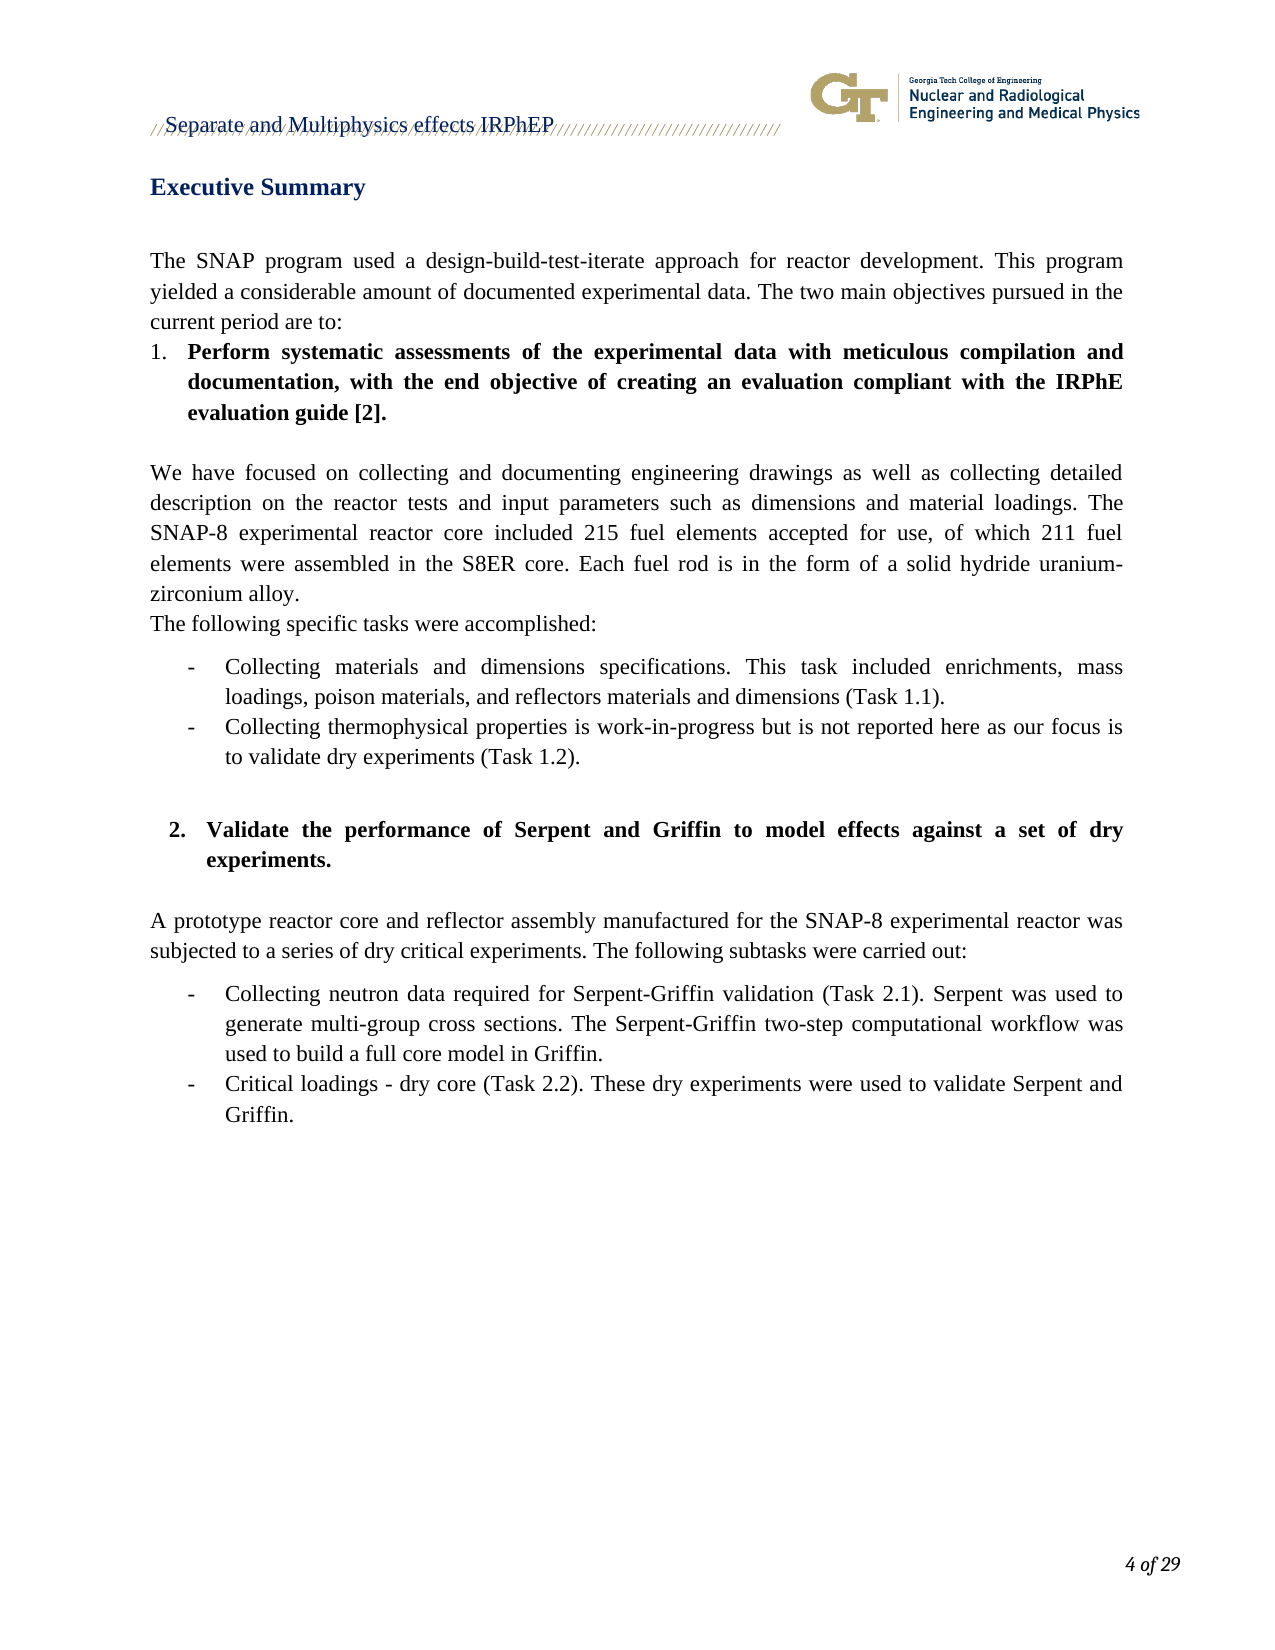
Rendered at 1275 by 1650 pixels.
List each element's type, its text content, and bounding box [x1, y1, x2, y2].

picture [810, 73, 1140, 122]
text We have focused on collecting and documenting engineering drawings as well as collecting detailed description on the reactor tests and input parameters such as dimensions and material loadings. The SNAP-8 experimental reactor core included 215 fuel elements accepted for use, of which 211 fuel elements were assembled in the S8ER core. Each fuel rod is in the form of a solid hydride uranium-zirconium alloy. [150, 459, 1125, 606]
text 2. Validate the performance of Serpent and Griffin to model effects against a set of dry experiments. [169, 816, 1125, 873]
list Collecting neutron data required for Serpent-Griffin validation (Task 2.1). Serpent was used to generate multi-group cross sections. The Serpent-Griffin two-step computational workflow was used to build a full core model in Griffin. [187, 980, 1125, 1067]
list Critical loadings - dry core (Task 2.2). These dry experiments were used to validate Serpent and Griffin. [187, 1071, 1125, 1127]
text A prototype reactor core and reflector assembly manufactured for the SNAP-8 experimental reactor was subjected to a series of dry critical experiments. The following subtasks were carried out: [150, 907, 1125, 963]
text The following specific tasks were accomplished: [150, 610, 1125, 636]
subtitle Executive Summary [150, 172, 1125, 201]
list Collecting thermophysical properties is work-in-progress but is not reported here as our focus is to validate dry experiments (Task 1.2). [187, 713, 1125, 770]
list Collecting materials and dimensions specifications. This task included enrichments, mass loadings, poison materials, and reflectors materials and dimensions (Task 1.1). [187, 653, 1125, 709]
text 1. Perform systematic assessments of the experimental data with meticulous compilation and documentation, with the end objective of creating an evaluation compliant with the IRPhE evaluation guide [2]. [150, 338, 1125, 425]
text The SNAP program used a design-build-test-iterate approach for reactor development. This program yielded a considerable amount of documented experimental data. The two main objectives pursued in the current period are to: [150, 248, 1125, 334]
